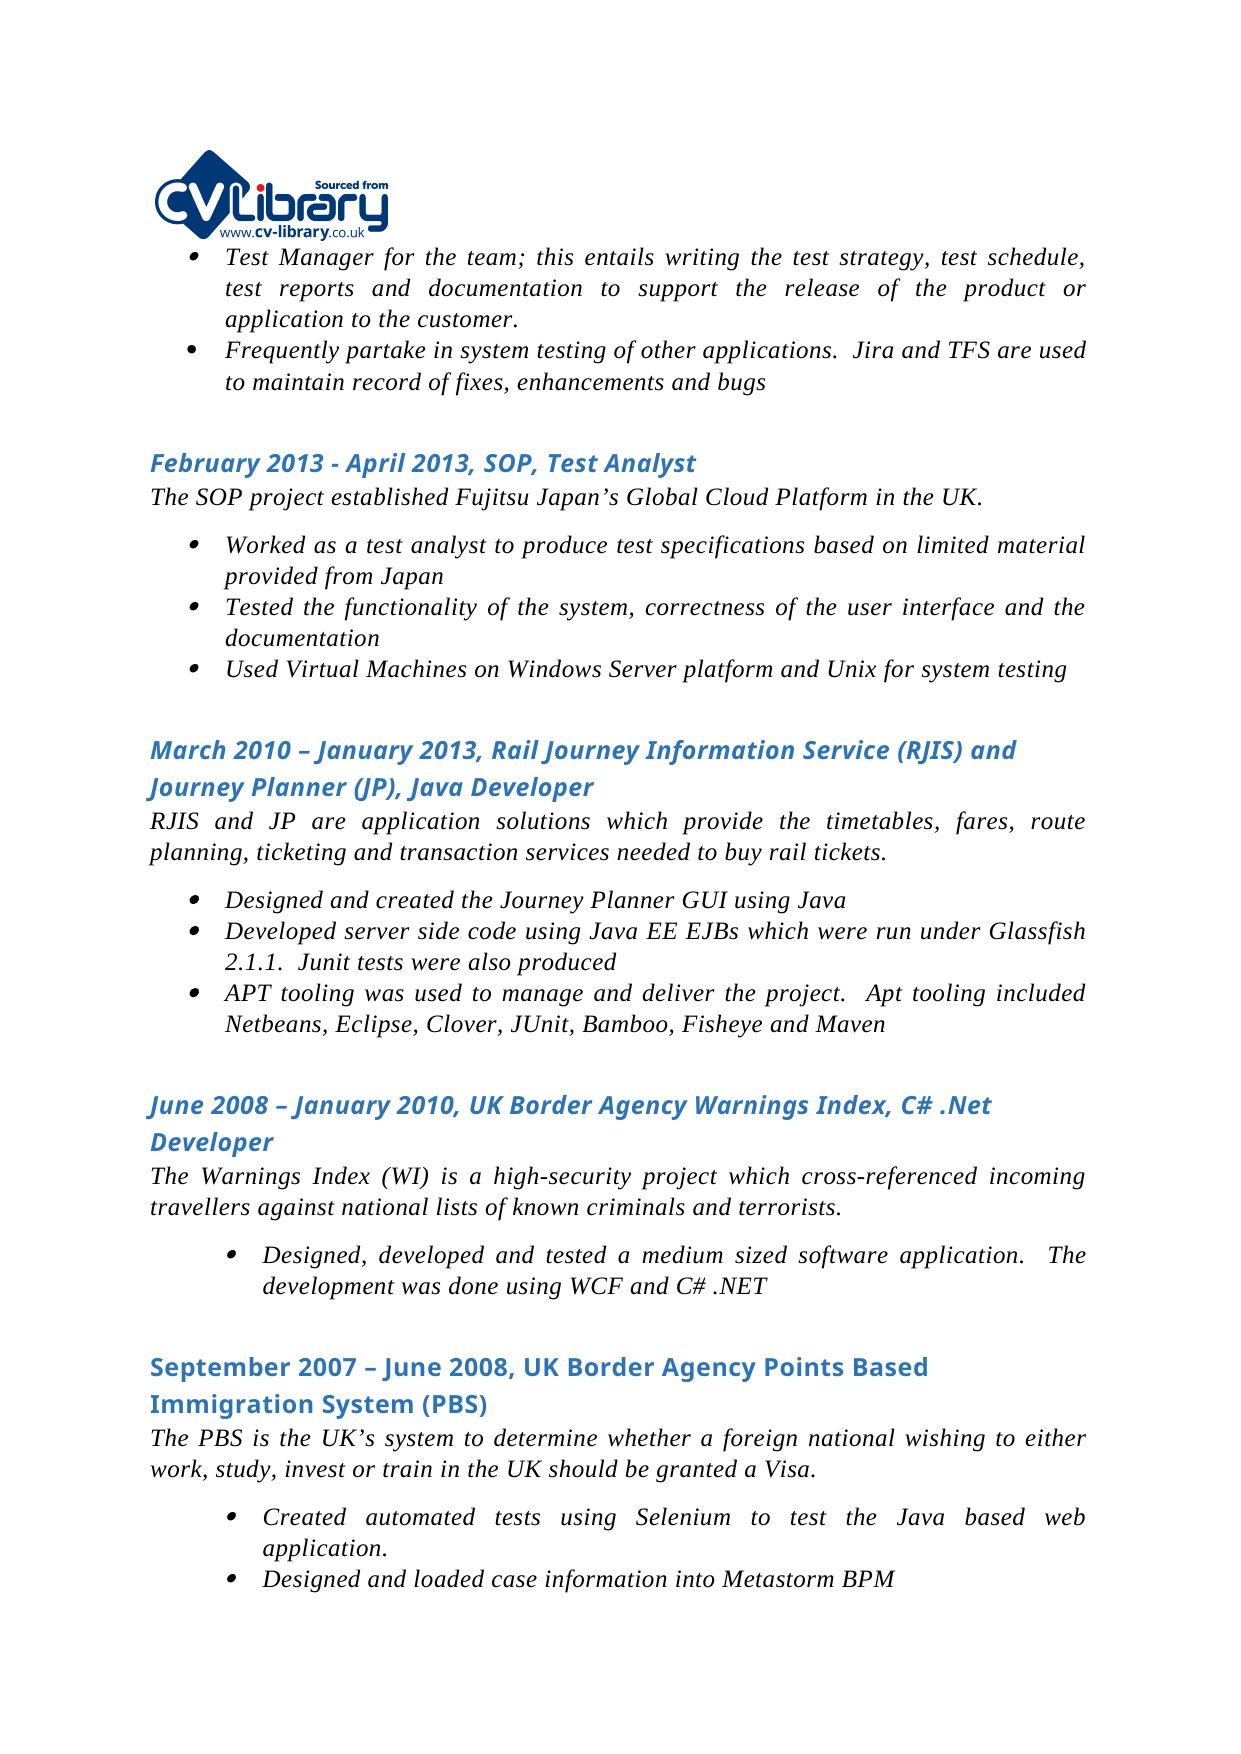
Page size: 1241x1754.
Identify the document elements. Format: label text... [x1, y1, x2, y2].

list Test Manager for the team; this entails writing the test strategy, test schedule, test reports and documentation to support the release of the product or application to the customer. [187, 208, 1090, 333]
text The Warnings Index (WI) is a high-security project which cross-referenced incoming travellers against national lists of known criminals and terrorists. [150, 1161, 1090, 1221]
list Worked as a test analyst to produce test specifications based on limited material provided from Japan [187, 530, 1090, 589]
list Designed and created the Journey Planner GUI using Java [187, 885, 1090, 914]
list APT tooling was used to manage and deliver the project. Apt tooling included Netbeans, Eclipse, Clover, JUnit, Bamboo, Fisheye and Maven [187, 978, 1090, 1038]
list Designed, developed and tested a medium sized software application. The development was done using WCF and C# .NET [225, 1240, 1090, 1300]
text The SOP project established Fujitsu Japan’s Global Cloud Platform in the UK. [150, 482, 1090, 511]
text The PBS is the UK’s system to determine whether a foreign national wishing to either work, study, invest or train in the UK should be granted a Visa. [150, 1423, 1090, 1483]
subtitle June 2008 – January 2010, UK Border Agency Warnings Index, C# .Net Developer [150, 1088, 1090, 1159]
subtitle February 2013 - April 2013, SOP, Test Analyst [150, 445, 1090, 479]
list Created automated tests using Selenium to test the Java based web application. [225, 1502, 1090, 1562]
list Frequently partake in system testing of other applications. Jira and TFS are used to maintain record of fixes, enhancements and bugs [187, 336, 1090, 395]
list Used Virtual Machines on Windows Server platform and Unix for system testing [187, 654, 1090, 683]
text RJIS and JP are application solutions which provide the timetables, fares, route planning, ticketing and transaction services needed to buy rail tickets. [150, 806, 1090, 866]
list Developed server side code using Java EE EJBs which were run under Glassfish 2.1.1. Junit tests were also produced [187, 916, 1090, 976]
text September 2007 – June 2008, UK Border Agency Points Based Immigration System (PBS) [150, 1350, 1090, 1421]
list Designed and loaded case information into Metastorm BPM [225, 1564, 1090, 1593]
list Tested the functionality of the system, correctness of the user interface and the documentation [187, 592, 1090, 652]
subtitle March 2010 – January 2013, Rail Journey Information Service (RJIS) and Journey Planner (JP), Java Developer [150, 733, 1090, 803]
picture [150, 150, 393, 241]
